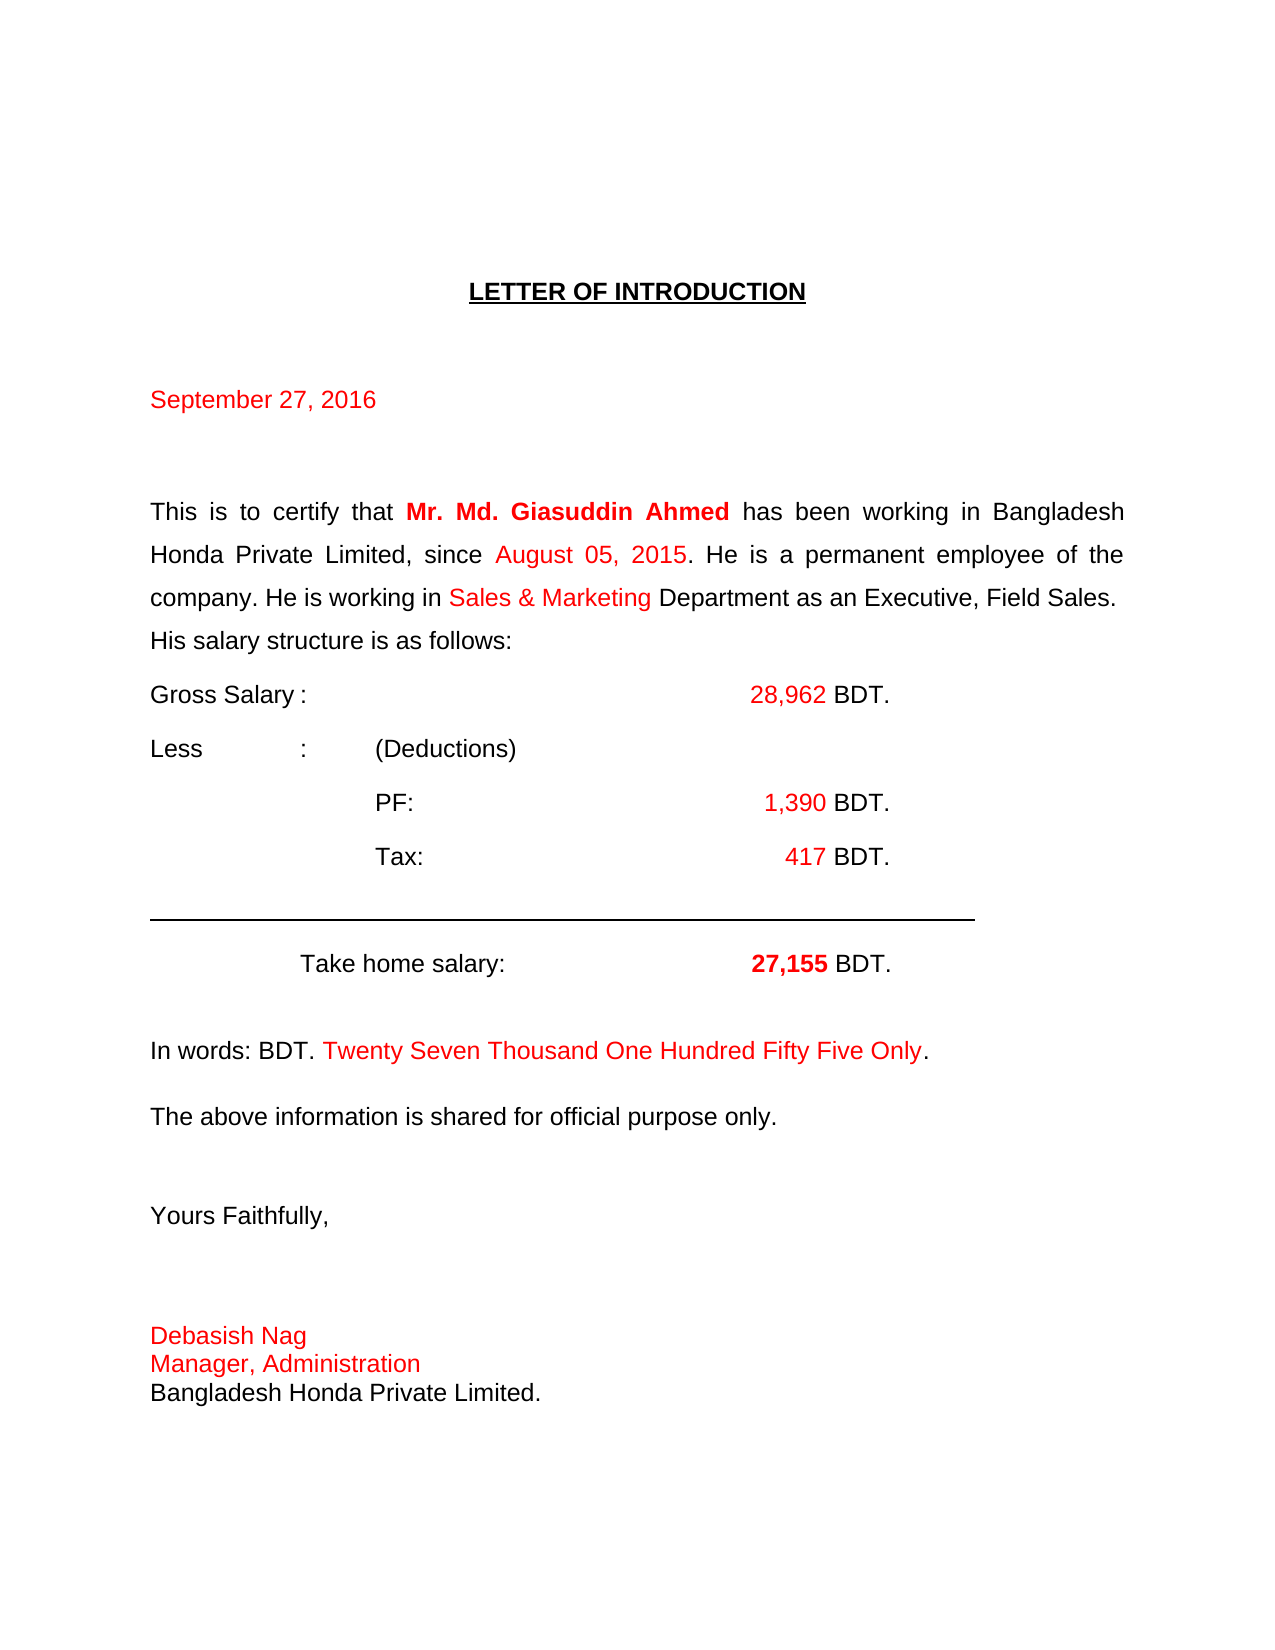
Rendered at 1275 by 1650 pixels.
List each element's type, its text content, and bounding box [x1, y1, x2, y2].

text September 27, 2016 [150, 385, 1125, 414]
text This is to certify that Mr. Md. Giasuddin Ahmed has been working in Bangladesh Honda Private Limited, since August 05, 2015. He is a permanent employee of the company. He is working in Sales & Marketing Department as an Executive, Field Sales. [150, 497, 1125, 612]
text Manager, Administration [150, 1349, 1125, 1378]
text Tax: 417 BDT. [300, 842, 1125, 871]
text In words: BDT. Twenty Seven Thousand One Hundred Fifty Five Only. [150, 1036, 1125, 1064]
text Take home salary: 27,155 BDT. [225, 949, 1125, 977]
text His salary structure is as follows: [150, 626, 1125, 655]
text Yours Faithfully, [150, 1201, 1125, 1229]
text LETTER OF INTRODUCTION [150, 277, 1125, 306]
text PF: 1,390 BDT. [150, 788, 1125, 817]
text Less : (Deductions) [150, 734, 1125, 763]
text Debasish Nag [150, 1321, 1125, 1349]
text The above information is shared for official purpose only. [150, 1102, 1125, 1130]
text Bangladesh Honda Private Limited. [150, 1378, 1125, 1407]
text Gross Salary : 28,962 BDT. [150, 680, 1125, 709]
